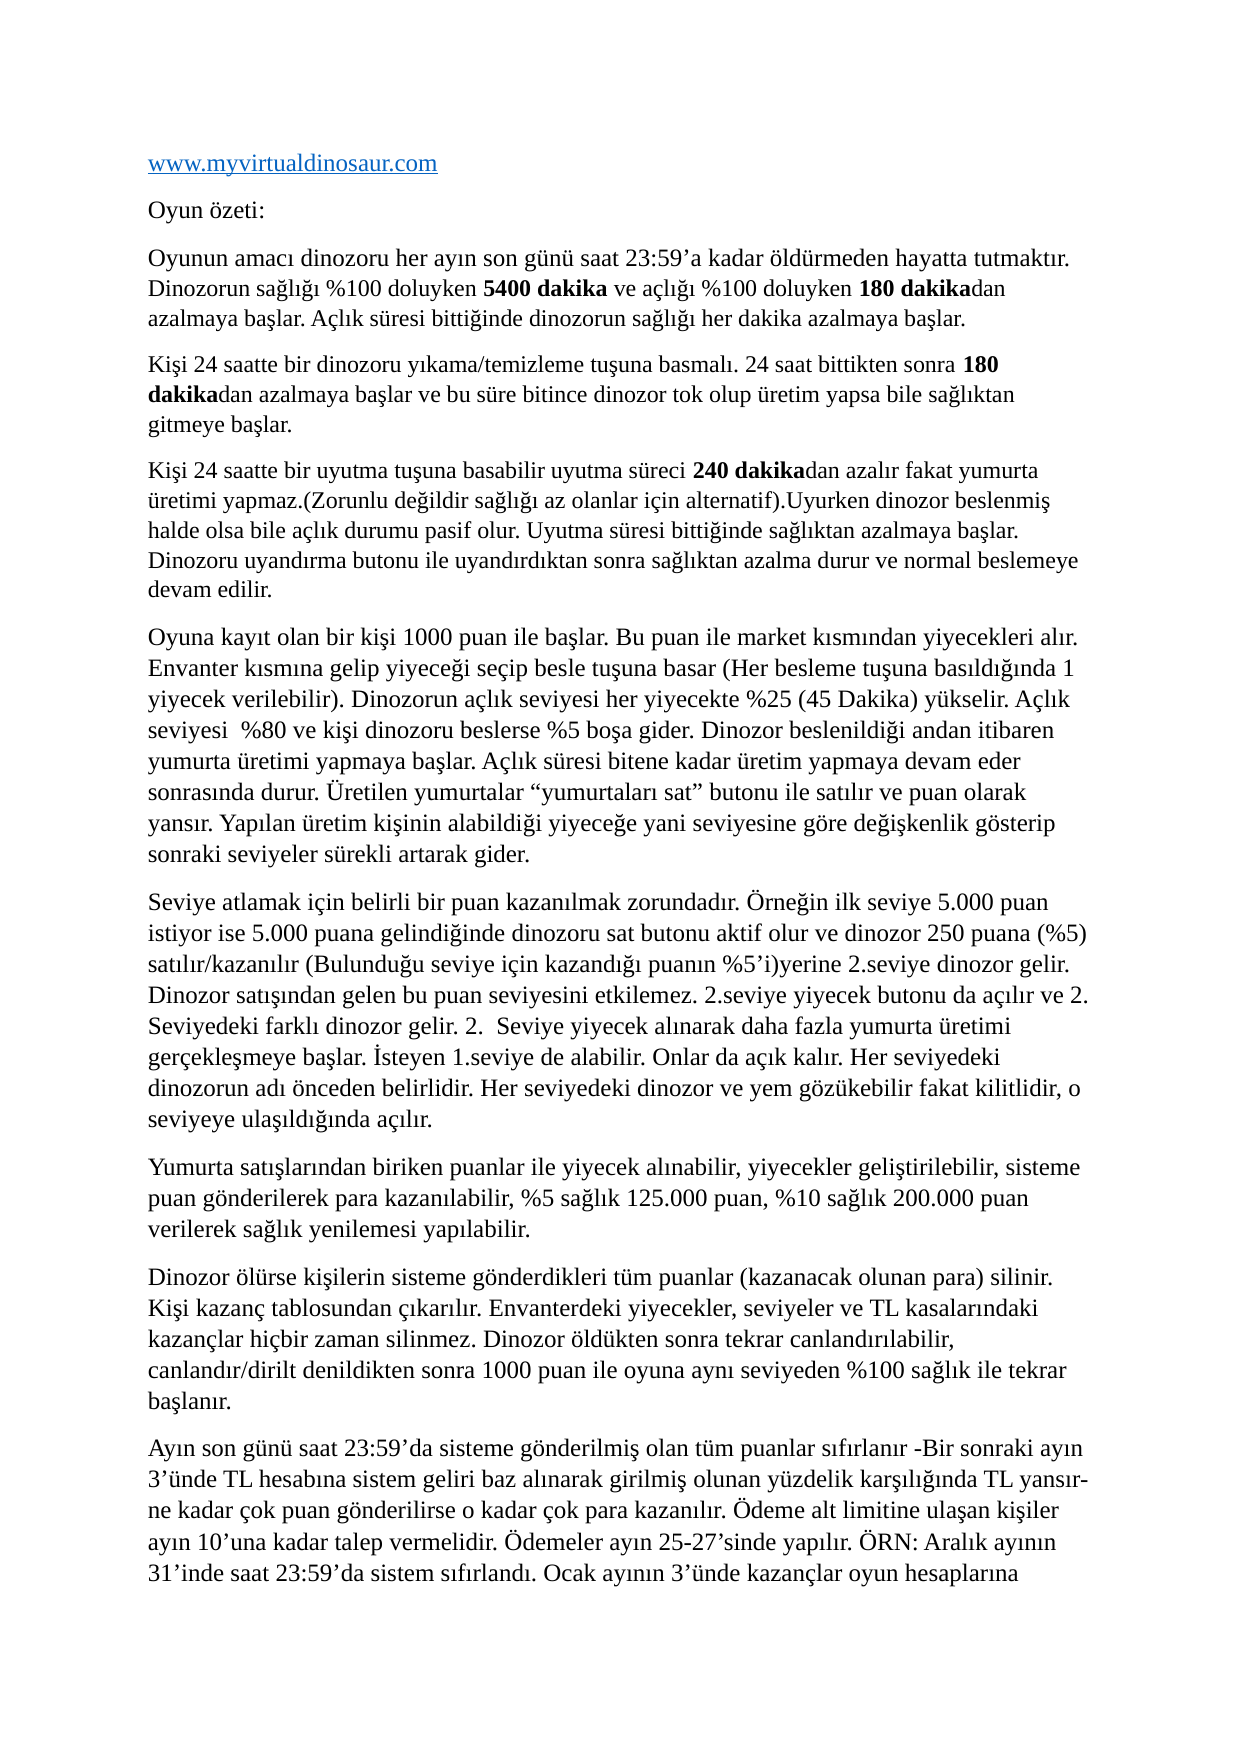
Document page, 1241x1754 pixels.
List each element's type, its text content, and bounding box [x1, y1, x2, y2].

text www.myvirtualdinosaur.com [148, 148, 1093, 176]
text Kişi 24 saatte bir dinozoru yıkama/temizleme tuşuna basmalı. 24 saat bittikten sonra 180 dakikadan azalmaya başlar ve bu süre bitince dinozor tok olup üretim yapsa bile sağlıktan gitmeye başlar. [148, 350, 1093, 437]
text Dinozor ölürse kişilerin sisteme gönderdikleri tüm puanlar (kazanacak olunan para) silinir. Kişi kazanç tablosundan çıkarılır. Envanterdeki yiyecekler, seviyeler ve TL kasalarındaki kazançlar hiçbir zaman silinmez. Dinozor öldükten sonra tekrar canlandırılabilir, canlandır/dirilt denildikten sonra 1000 puan ile oyuna aynı seviyeden %100 sağlık ile tekrar başlanır. [148, 1262, 1093, 1414]
text Oyunun amacı dinozoru her ayın son günü saat 23:59’a kadar öldürmeden hayatta tutmaktır. Dinozorun sağlığı %100 doluyken 5400 dakika ve açlığı %100 doluyken 180 dakikadan azalmaya başlar. Açlık süresi bittiğinde dinozorun sağlığı her dakika azalmaya başlar. [148, 243, 1093, 331]
text Oyuna kayıt olan bir kişi 1000 puan ile başlar. Bu puan ile market kısmından yiyecekleri alır. Envanter kısmına gelip yiyeceği seçip besle tuşuna basar (Her besleme tuşuna basıldığında 1 yiyecek verilebilir). Dinozorun açlık seviyesi her yiyecekte %25 (45 Dakika) yükselir. Açlık seviyesi %80 ve kişi dinozoru beslerse %5 boşa gider. Dinozor beslenildiği andan itibaren yumurta üretimi yapmaya başlar. Açlık süresi bitene kadar üretim yapmaya devam eder sonrasında durur. Üretilen yumurtalar “yumurtaları sat” butonu ile satılır ve puan olarak yansır. Yapılan üretim kişinin alabildiği yiyeceğe yani seviyesine göre değişkenlik gösterip sonraki seviyeler sürekli artarak gider. [148, 622, 1093, 868]
text Yumurta satışlarından biriken puanlar ile yiyecek alınabilir, yiyecekler geliştirilebilir, sisteme puan gönderilerek para kazanılabilir, %5 sağlık 125.000 puan, %10 sağlık 200.000 puan verilerek sağlık yenilemesi yapılabilir. [148, 1152, 1093, 1243]
text Kişi 24 saatte bir uyutma tuşuna basabilir uyutma süreci 240 dakikadan azalır fakat yumurta üretimi yapmaz.(Zorunlu değildir sağlığı az olanlar için alternatif).Uyurken dinozor beslenmiş halde olsa bile açlık durumu pasif olur. Uyutma süresi bittiğinde sağlıktan azalmaya başlar. Dinozoru uyandırma butonu ile uyandırdıktan sonra sağlıktan azalma durur ve normal beslemeye devam edilir. [148, 456, 1093, 603]
text Oyun özeti: [148, 195, 1093, 224]
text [148, 1433, 1093, 1586]
text Seviye atlamak için belirli bir puan kazanılmak zorundadır. Örneğin ilk seviye 5.000 puan istiyor ise 5.000 puana gelindiğinde dinozoru sat butonu aktif olur ve dinozor 250 puana (%5) satılır/kazanılır (Bulunduğu seviye için kazandığı puanın %5’i)yerine 2.seviye dinozor gelir. Dinozor satışından gelen bu puan seviyesini etkilemez. 2.seviye yiyecek butonu da açılır ve 2. Seviyedeki farklı dinozor gelir. 2. Seviye yiyecek alınarak daha fazla yumurta üretimi gerçekleşmeye başlar. İsteyen 1.seviye de alabilir. Onlar da açık kalır. Her seviyedeki dinozorun adı önceden belirlidir. Her seviyedeki dinozor ve yem gözükebilir fakat kilitlidir, o seviyeye ulaşıldığında açılır. [148, 887, 1093, 1133]
